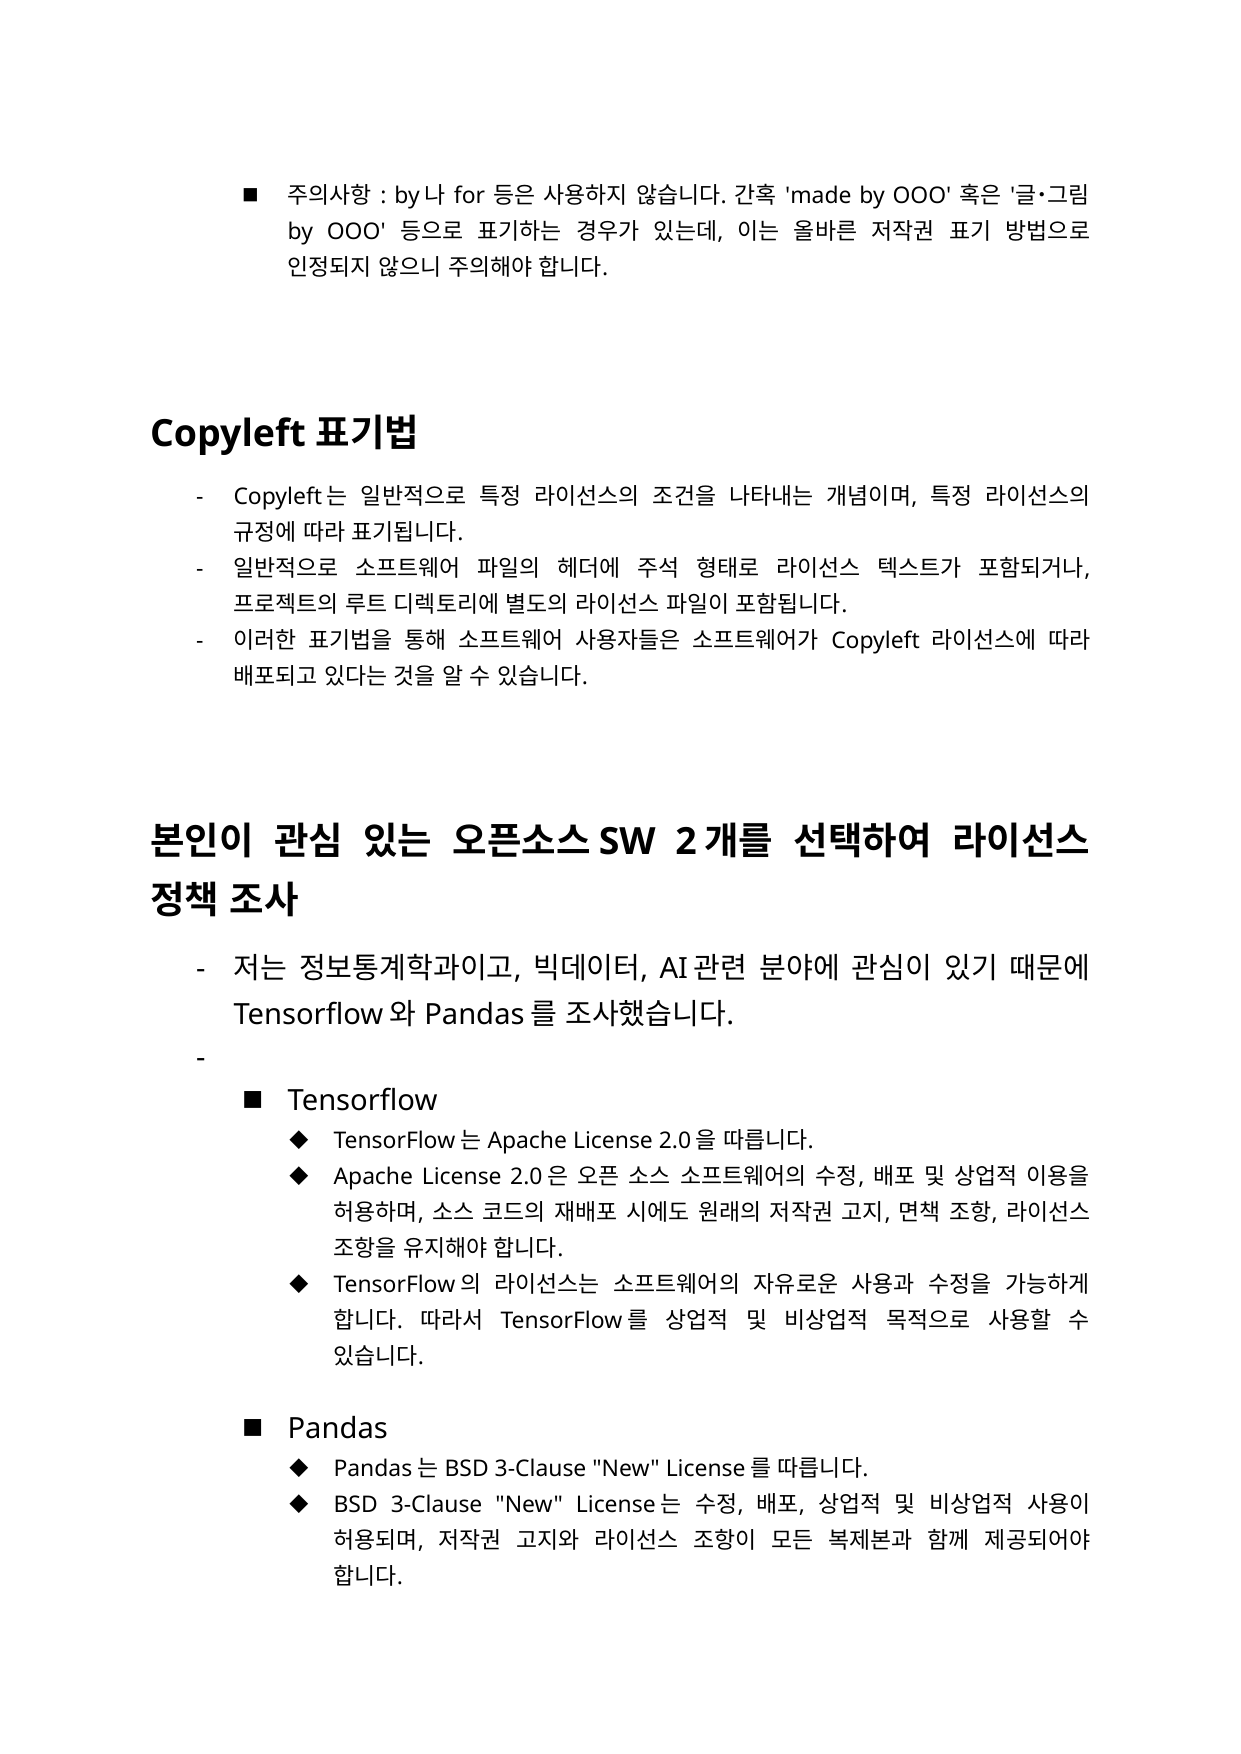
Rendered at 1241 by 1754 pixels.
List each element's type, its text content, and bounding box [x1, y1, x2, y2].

list TensorFlow의 라이선스는 소프트웨어의 자유로운 사용과 수정을 가능하게 합니다. 따라서 TensorFlow를 상업적 및 비상업적 목적으로 사용할 수 있습니다. [287, 1266, 1090, 1371]
list BSD 3-Clause "New" License는 수정, 배포, 상업적 및 비상업적 사용이 허용되며, 저작권 고지와 라이선스 조항이 모든 복제본과 함께 제공되어야 합니다. [287, 1486, 1090, 1591]
list Pandas는 BSD 3-Clause "New" License를 따릅니다. [287, 1450, 1090, 1483]
list TensorFlow는 Apache License 2.0을 따릅니다. [287, 1122, 1090, 1155]
text Copyleft 표기법 [150, 402, 1090, 457]
list 주의사항 : by나 for 등은 사용하지 않습니다. 간혹 'made by OOO' 혹은 '글˙그림 by OOO' 등으로 표기하는 경우가 있는데, 이는 올바른 저작권 표기 방법으로 인정되지 않으니 주의해야 합니다. [242, 177, 1090, 282]
list Apache License 2.0은 오픈 소스 소프트웨어의 수정, 배포 및 상업적 이용을 허용하며, 소스 코드의 재배포 시에도 원래의 저작권 고지, 면책 조항, 라이선스 조항을 유지해야 합니다. [287, 1158, 1090, 1263]
list 저는 정보통계학과이고, 빅데이터, AI관련 분야에 관심이 있기 때문에 Tensorflow와 Pandas를 조사했습니다. [196, 945, 1090, 1033]
list Pandas [242, 1407, 1090, 1447]
list Copyleft는 일반적으로 특정 라이선스의 조건을 나타내는 개념이며, 특정 라이선스의 규정에 따라 표기됩니다. [196, 478, 1090, 547]
text 본인이 관심 있는 오픈소스SW 2개를 선택하여 라이선스 정책 조사 [150, 811, 1090, 924]
list 일반적으로 소프트웨어 파일의 헤더에 주석 형태로 라이선스 텍스트가 포함되거나, 프로젝트의 루트 디렉토리에 별도의 라이선스 파일이 포함됩니다. [196, 550, 1090, 619]
list Tensorflow [242, 1079, 1090, 1119]
list 이러한 표기법을 통해 소프트웨어 사용자들은 소프트웨어가 Copyleft 라이선스에 따라 배포되고 있다는 것을 알 수 있습니다. [196, 622, 1090, 691]
